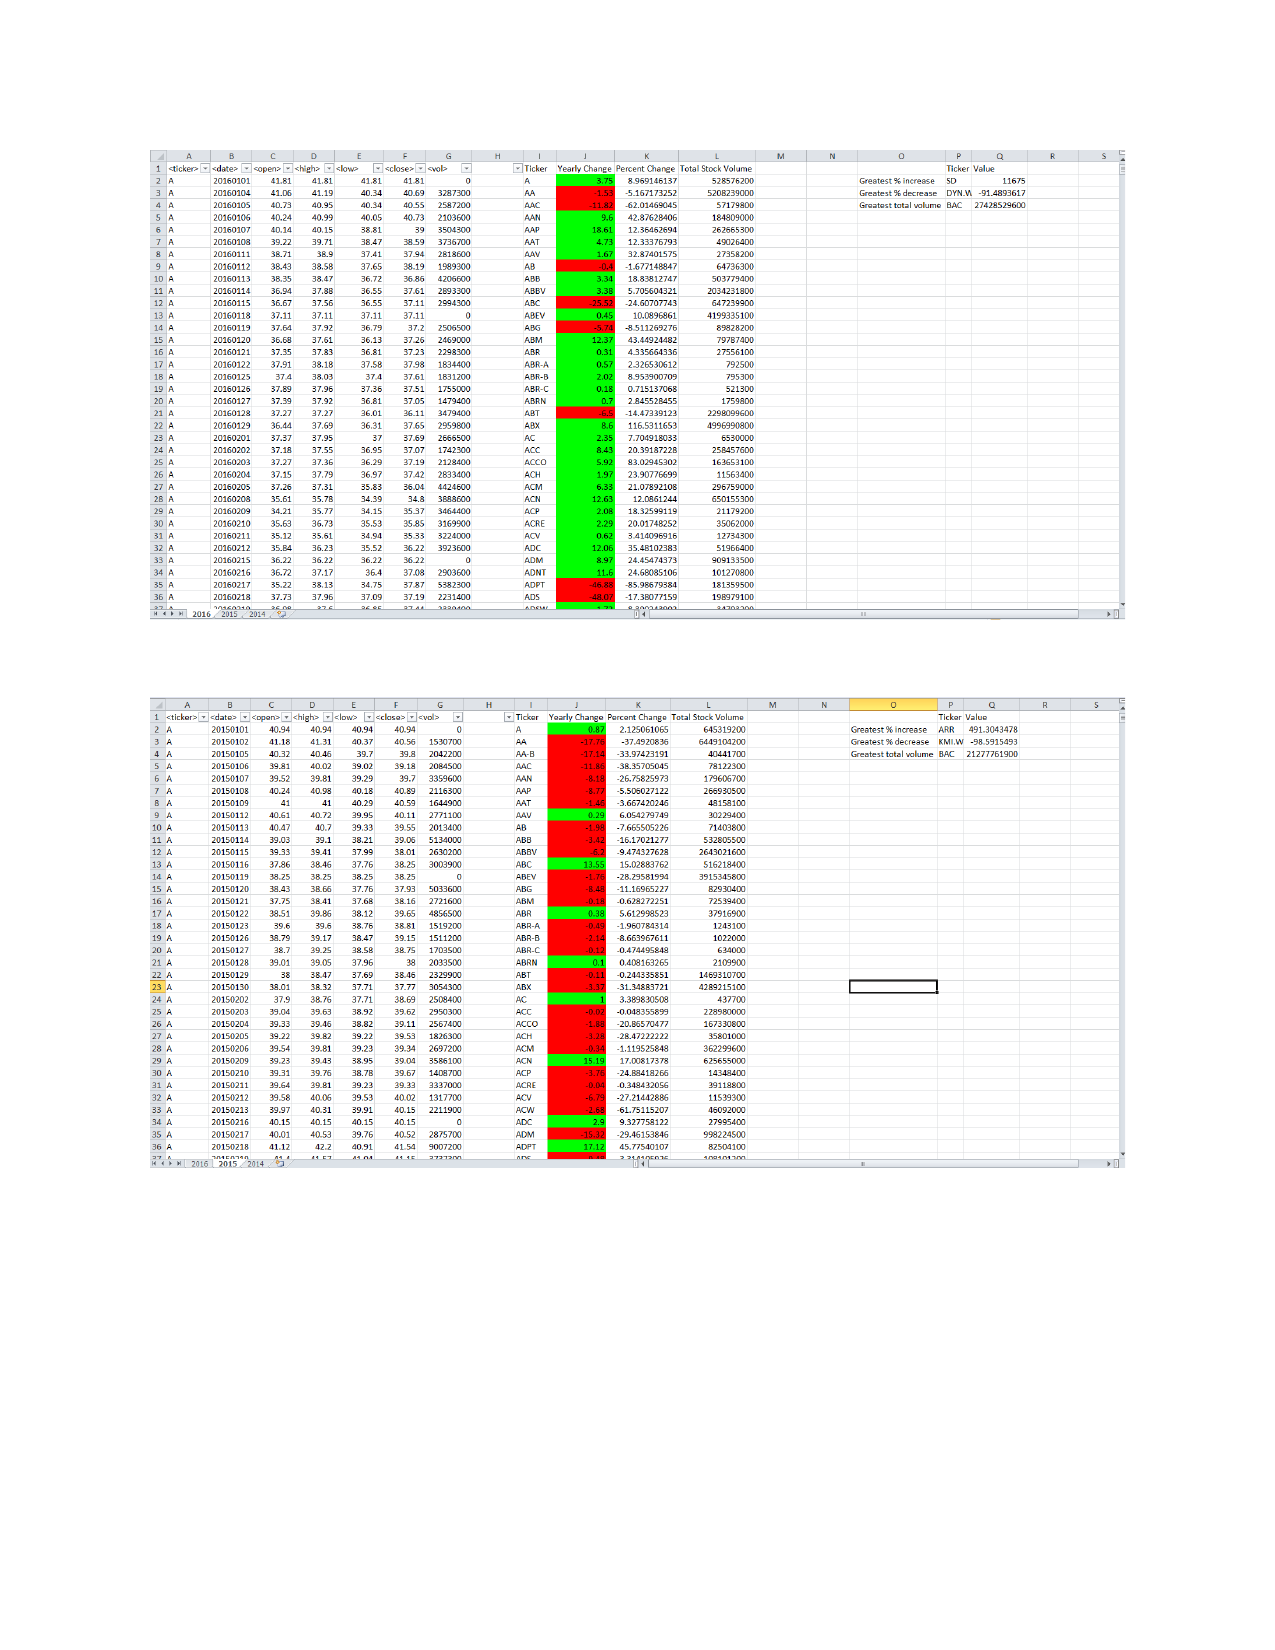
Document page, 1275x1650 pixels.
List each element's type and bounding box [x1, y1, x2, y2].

picture [150, 150, 1125, 620]
picture [150, 697, 1125, 1168]
